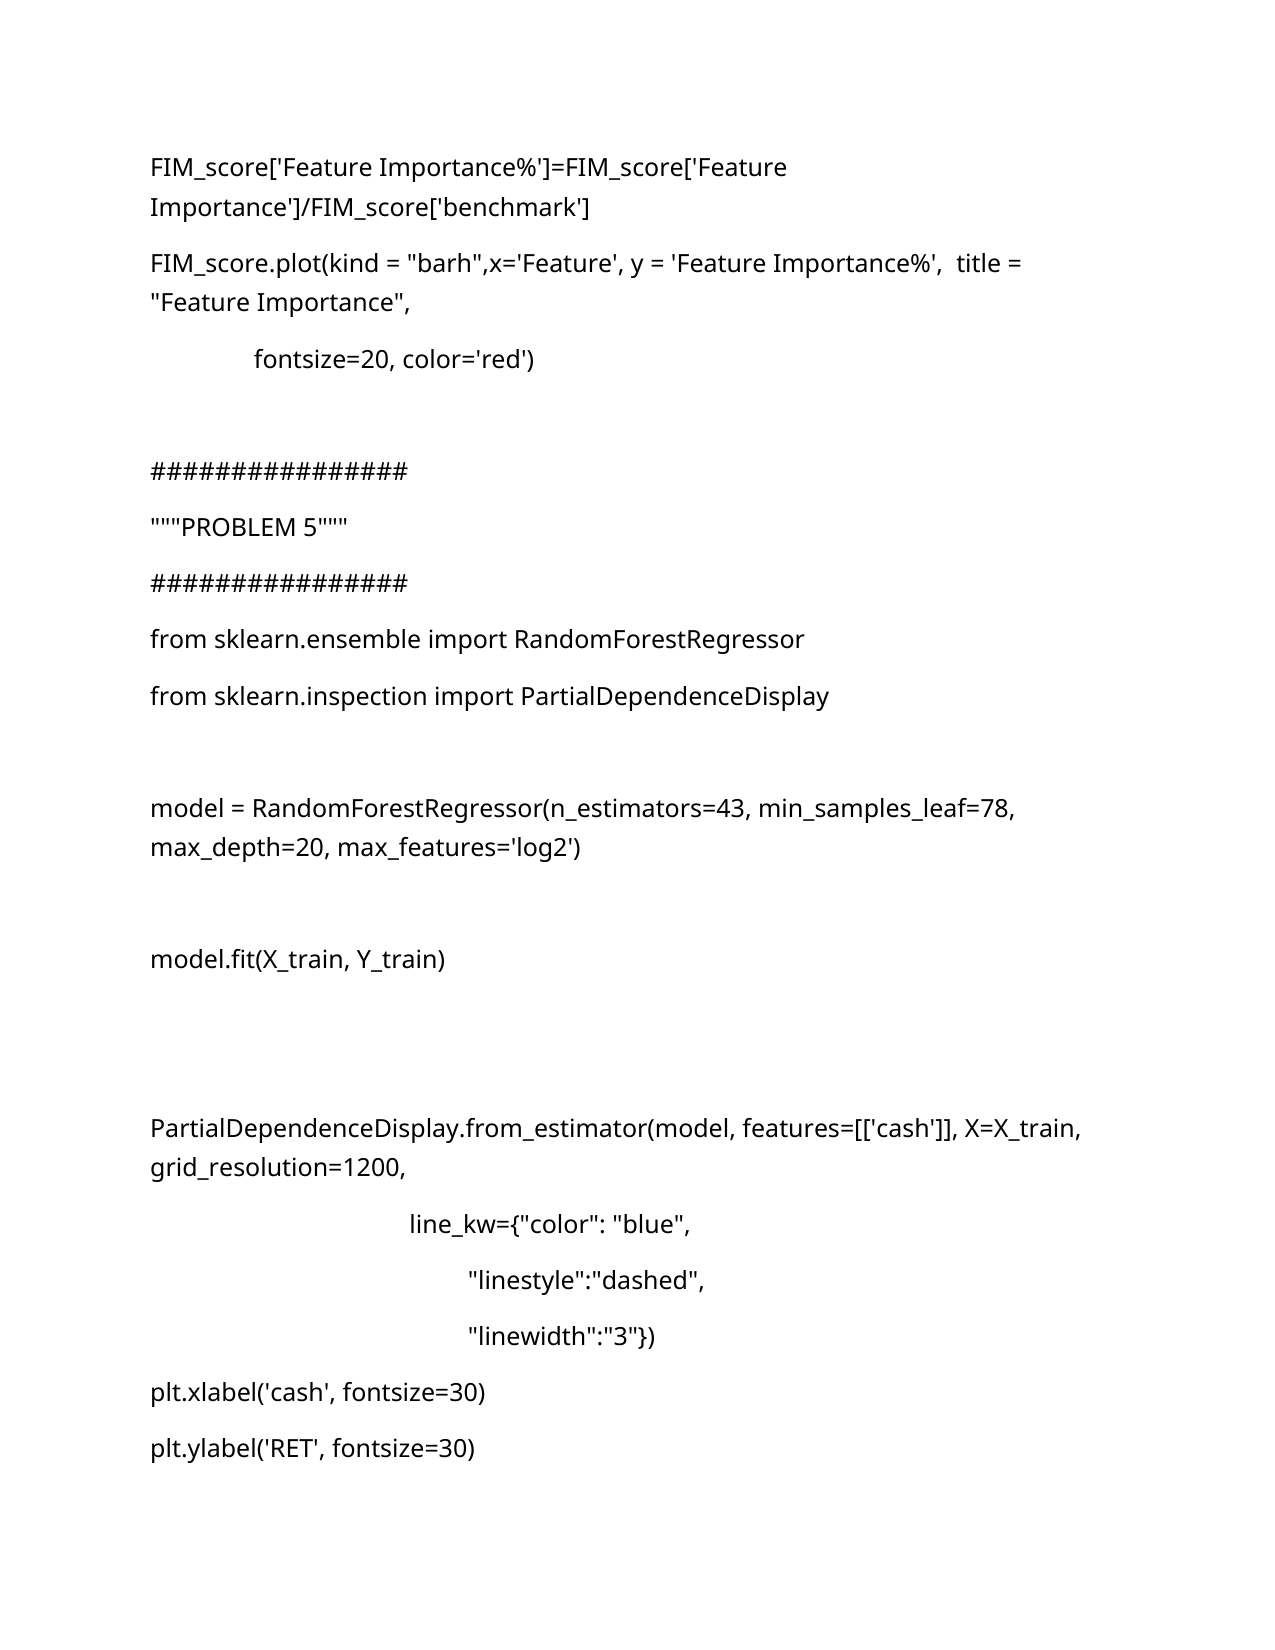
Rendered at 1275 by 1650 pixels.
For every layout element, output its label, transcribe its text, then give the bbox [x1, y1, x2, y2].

text fontsize=20, color='red') [150, 341, 1125, 375]
text """PROBLEM 5""" [150, 510, 1125, 544]
text FIM_score['Feature Importance%']=FIM_score['Feature Importance']/FIM_score['benchmark'] [150, 150, 1125, 223]
text FIM_score.plot(kind = "barh",x='Feature', y = 'Feature Importance%', title = "Feature Importance", [150, 246, 1125, 319]
text plt.ylabel('RET', fontsize=30) [150, 1431, 1125, 1465]
text ################ [150, 566, 1125, 600]
text "linestyle":"dashed", [150, 1262, 1125, 1296]
text model = RandomForestRegressor(n_estimators=43, min_samples_leaf=78, max_depth=20, max_features='log2') [150, 790, 1125, 864]
text from sklearn.inspection import PartialDependenceDisplay [150, 678, 1125, 712]
text from sklearn.ensemble import RandomForestRegressor [150, 622, 1125, 656]
text model.fit(X_train, Y_train) [150, 942, 1125, 976]
text ################ [150, 453, 1125, 488]
text "linewidth":"3"}) [150, 1318, 1125, 1353]
text line_kw={"color": "blue", [150, 1206, 1125, 1240]
text plt.xlabel('cash', fontsize=30) [150, 1375, 1125, 1409]
text PartialDependenceDisplay.from_estimator(model, features=[['cash']], X=X_train, grid_resolution=1200, [150, 1111, 1125, 1184]
